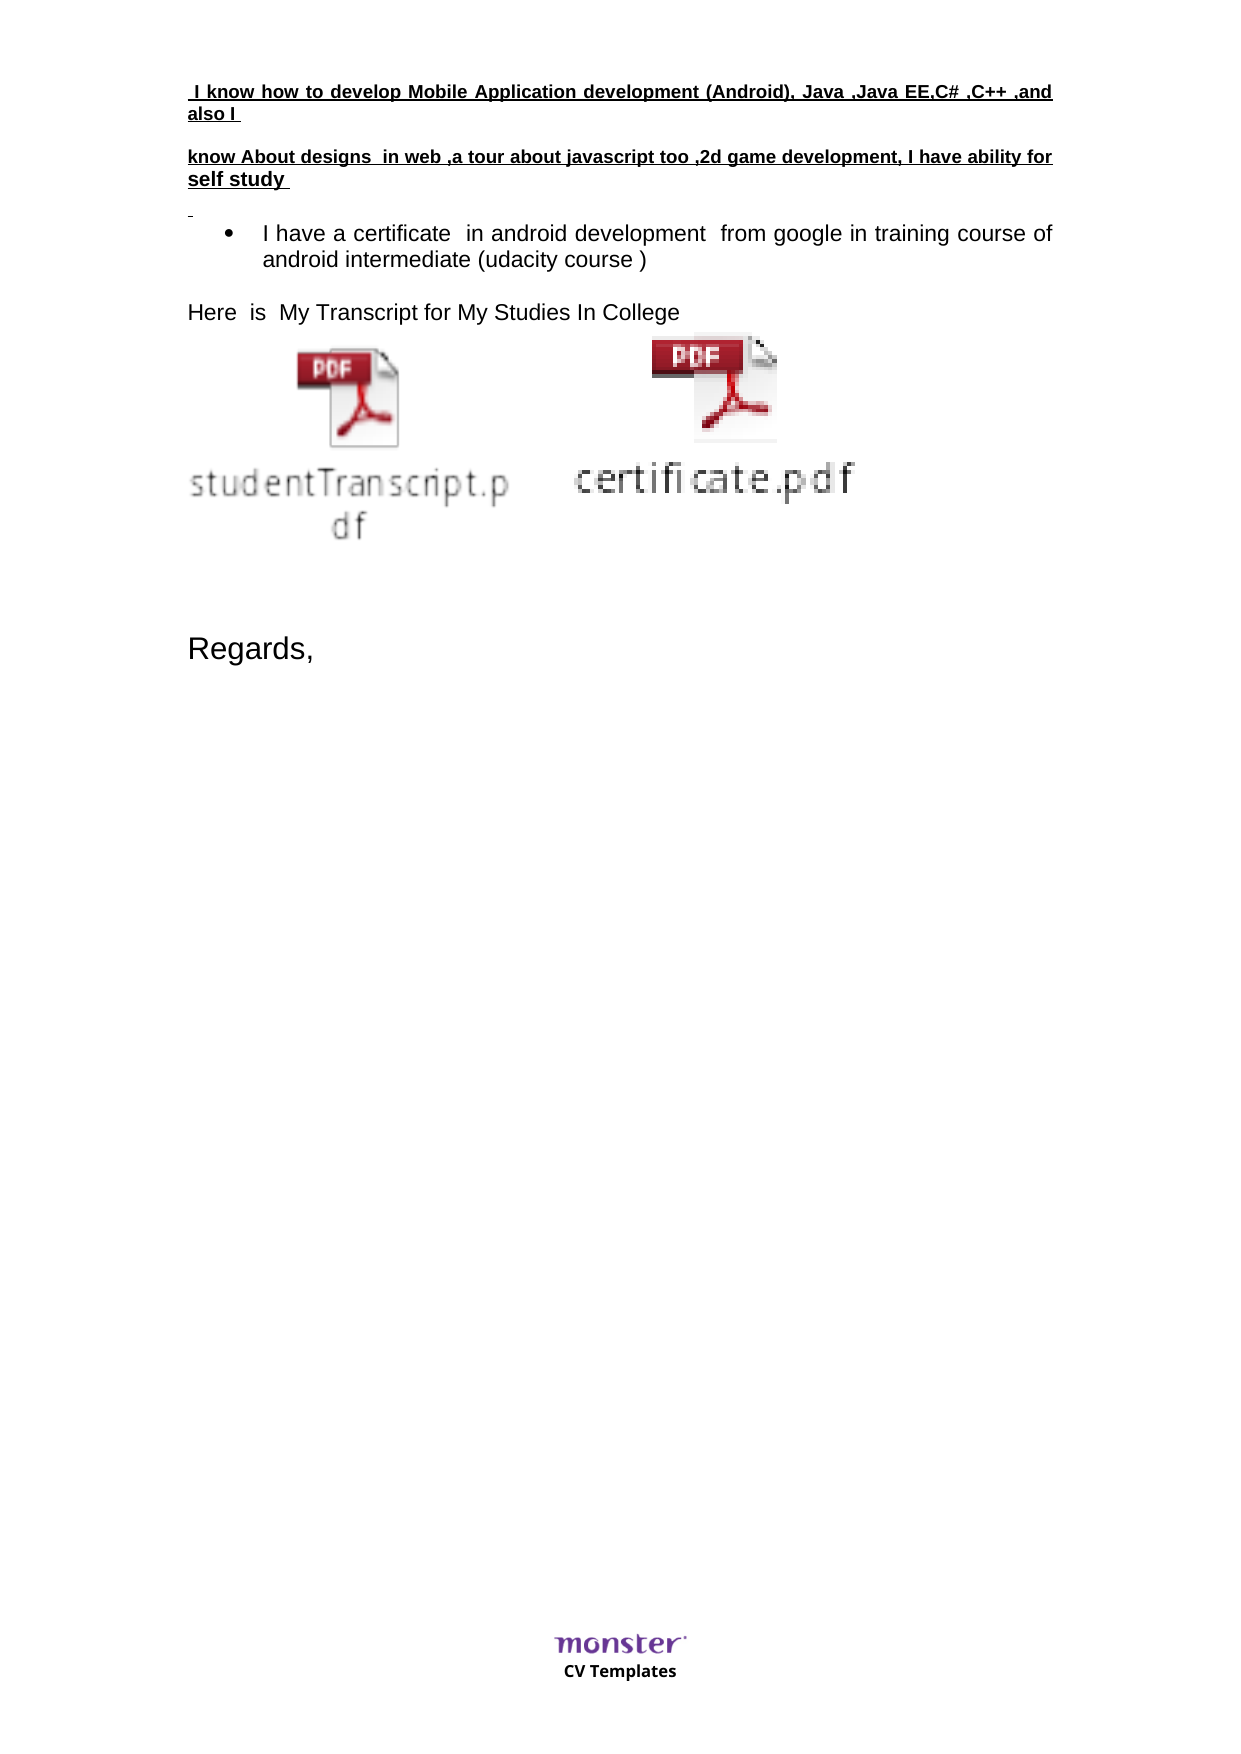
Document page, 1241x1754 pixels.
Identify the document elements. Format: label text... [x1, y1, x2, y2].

text know About designs in web ,a tour about javascript too ,2d game development, I have ability for self study [187, 165, 1053, 191]
text know About designs in web ,a tour about javascript too ,2d game development, I have ability for self study [187, 145, 1053, 164]
text Regards, [187, 630, 1053, 666]
text I know how to develop Mobile Application development (Android), Java ,Java EE,C# ,C++ ,and also I [187, 100, 1053, 124]
text I know how to develop Mobile Application development (Android), Java ,Java EE,C# ,C++ ,and also I [187, 81, 1053, 99]
list I have a certificate in android development from google in training course of android intermediate (udacity course ) [225, 220, 1053, 272]
picture [549, 1631, 691, 1657]
text Here is My Transcript for My Studies In College [187, 299, 1053, 325]
